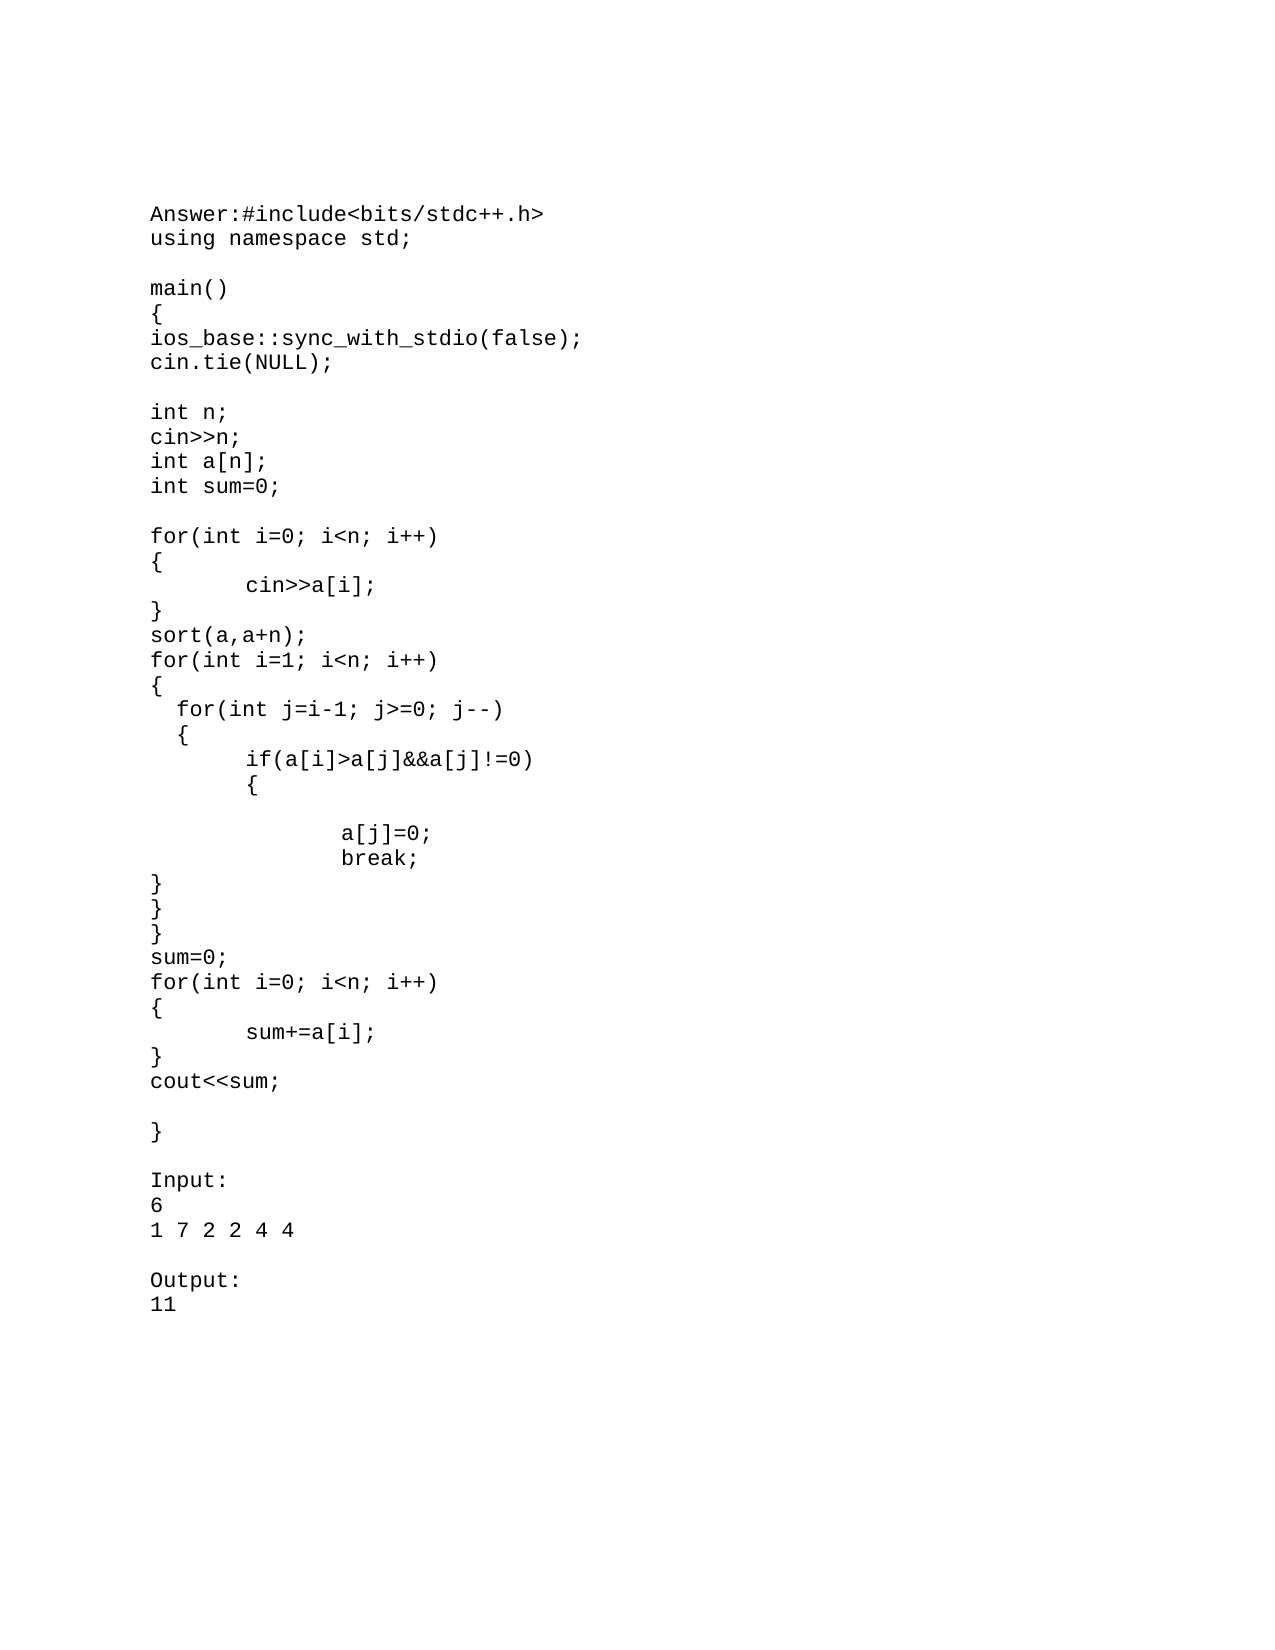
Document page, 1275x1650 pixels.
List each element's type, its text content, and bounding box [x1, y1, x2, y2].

text 6 [150, 1194, 1125, 1219]
text Answer:#include<bits/stdc++.h> [150, 203, 1125, 228]
text main() [150, 277, 1125, 302]
text cin>>n; [150, 426, 1125, 451]
text { [150, 674, 1125, 699]
text } [150, 1046, 1125, 1071]
text for(int i=1; i<n; i++) [150, 649, 1125, 674]
text sort(a,a+n); [150, 624, 1125, 649]
text ios_base::sync_with_stdio(false); [150, 327, 1125, 352]
text cin.tie(NULL); [150, 352, 1125, 376]
text } [150, 922, 1125, 947]
text 1 7 2 2 4 4 [150, 1219, 1125, 1244]
text Output: [150, 1269, 1125, 1294]
text sum+=a[i]; [150, 1021, 1125, 1046]
text 11 [150, 1294, 1125, 1318]
text { [150, 996, 1125, 1021]
text for(int i=0; i<n; i++) [150, 525, 1125, 550]
text cout<<sum; [150, 1071, 1125, 1095]
text } [150, 599, 1125, 624]
text sum=0; [150, 947, 1125, 971]
text Input: [150, 1170, 1125, 1194]
text { [150, 773, 1125, 798]
text for(int j=i-1; j>=0; j--) [150, 699, 1125, 723]
text a[j]=0; [150, 823, 1125, 847]
text for(int i=0; i<n; i++) [150, 971, 1125, 996]
text { [150, 723, 1125, 748]
text { [150, 550, 1125, 575]
text cin>>a[i]; [150, 575, 1125, 599]
text int a[n]; [150, 451, 1125, 476]
text using namespace std; [150, 228, 1125, 252]
text { [150, 302, 1125, 327]
text } [150, 1120, 1125, 1145]
text } [150, 897, 1125, 922]
text } [150, 872, 1125, 897]
text if(a[i]>a[j]&&a[j]!=0) [150, 748, 1125, 773]
text int sum=0; [150, 476, 1125, 500]
text int n; [150, 401, 1125, 426]
text break; [150, 847, 1125, 872]
